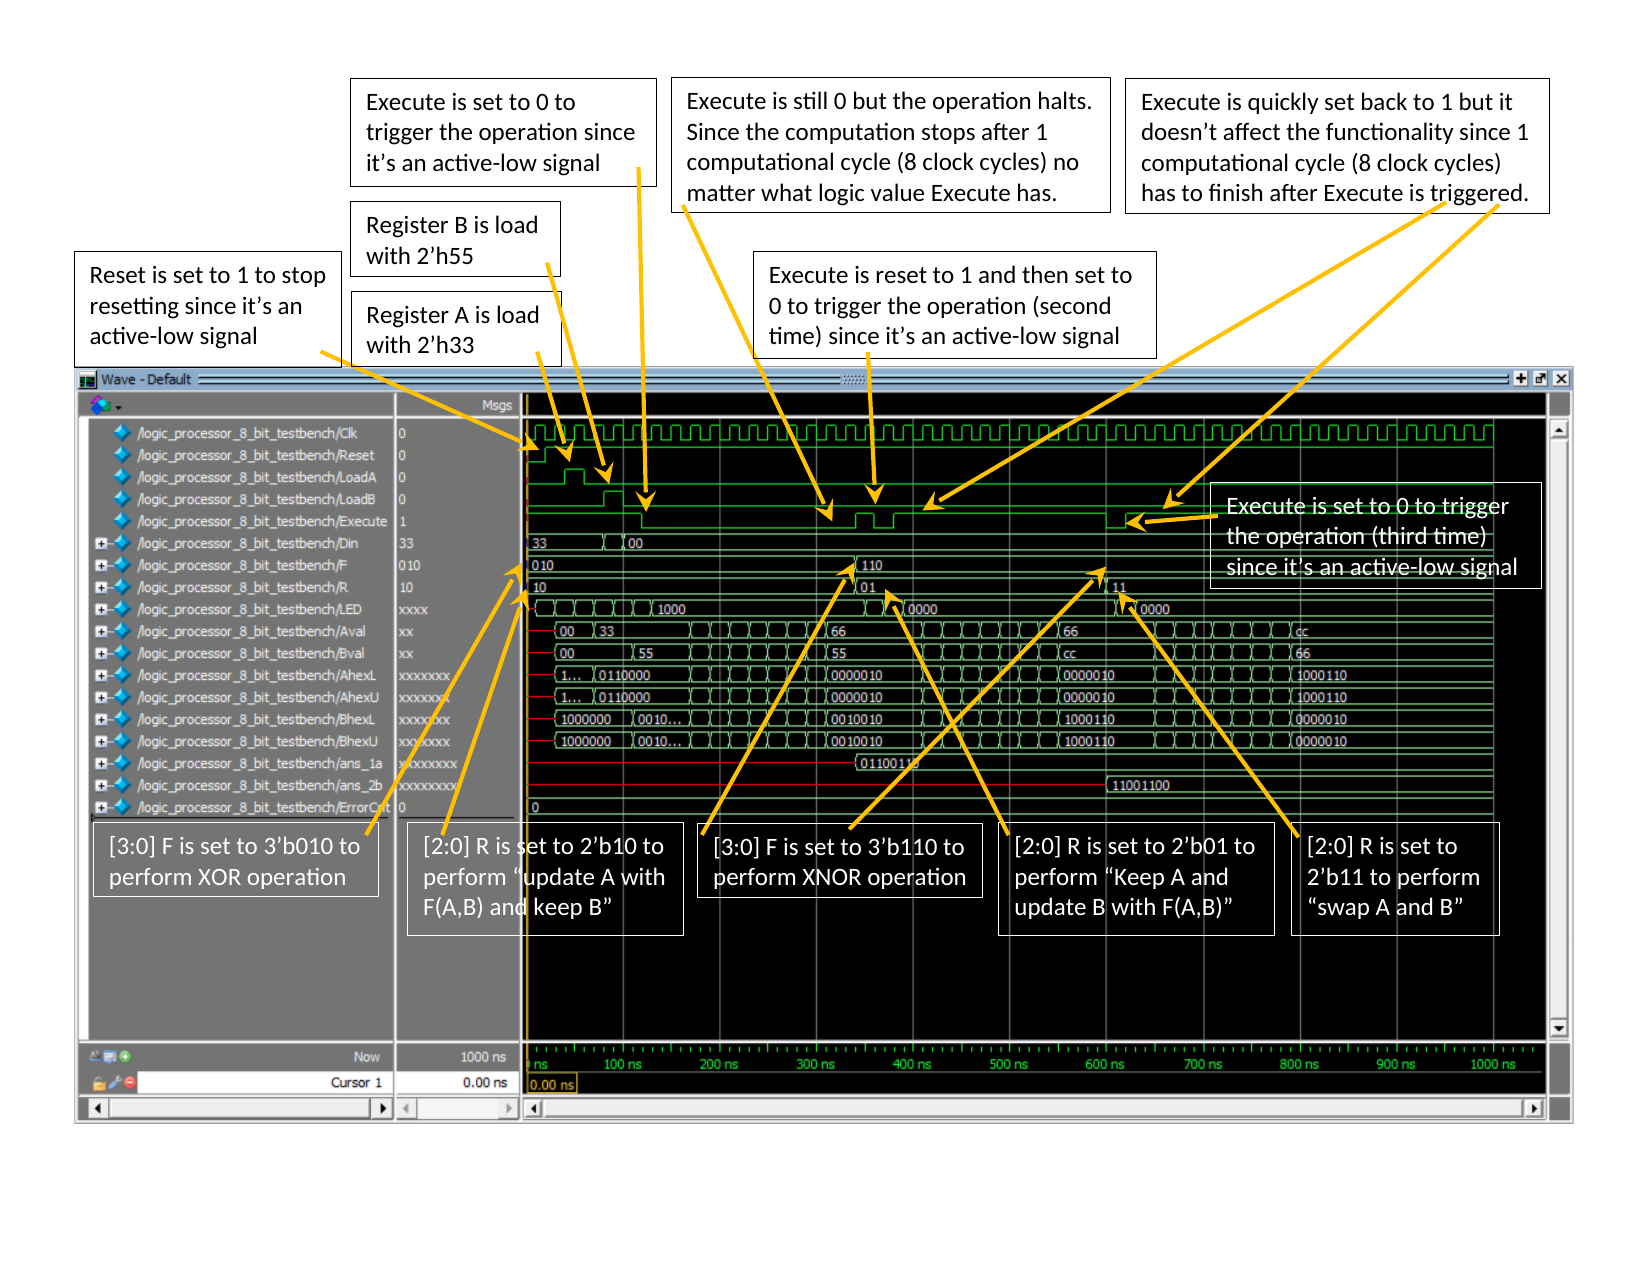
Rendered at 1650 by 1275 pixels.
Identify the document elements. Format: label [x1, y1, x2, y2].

picture [74, 366, 1575, 1124]
